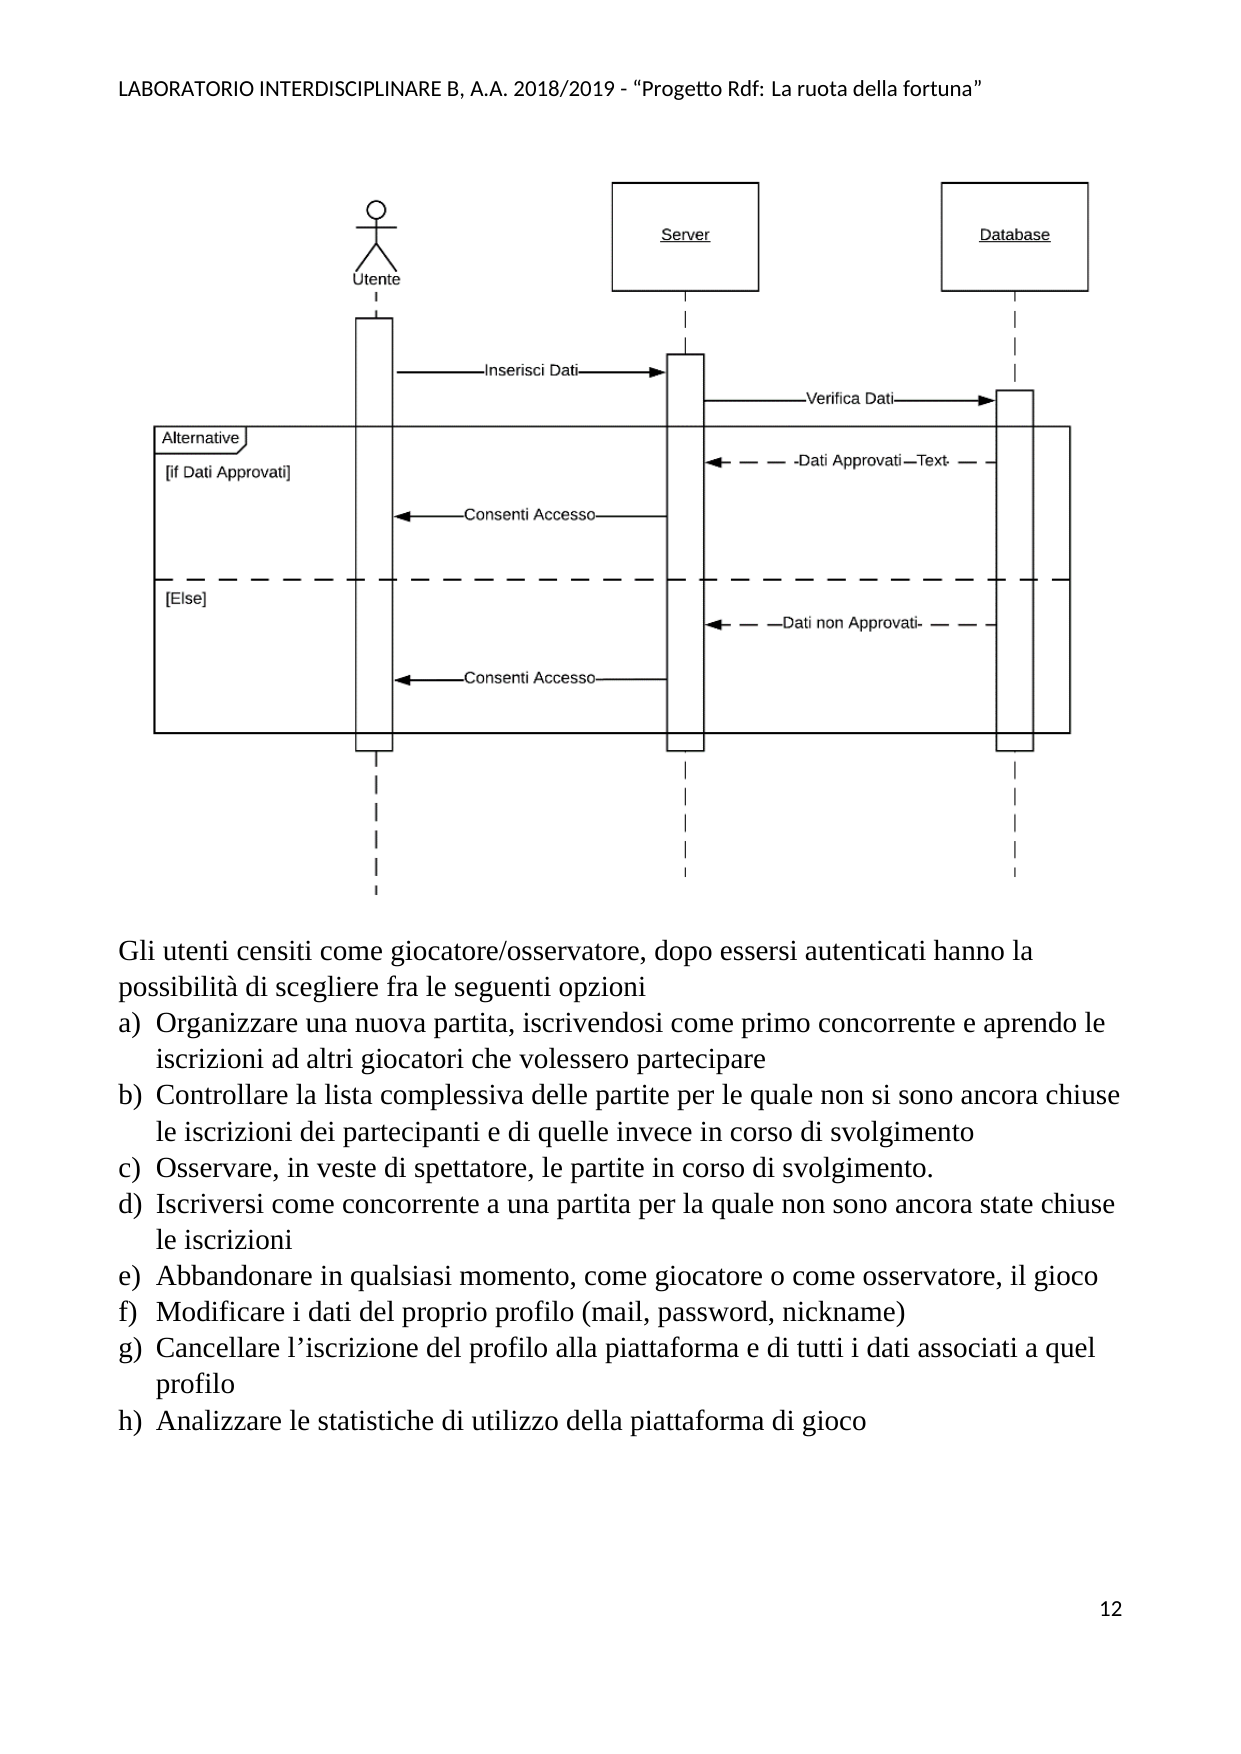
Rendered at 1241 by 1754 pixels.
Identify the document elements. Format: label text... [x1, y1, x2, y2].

list Cancellare l’iscrizione del profilo alla piattaforma e di tutti i dati associati a quel profilo [118, 1331, 1122, 1400]
list Iscriversi come concorrente a una partita per la quale non sono ancora state chiuse le iscrizioni [118, 1186, 1122, 1256]
list Controllare la lista complessiva delle partite per le quale non si sono ancora chiuse le iscrizioni dei partecipanti e di quelle invece in corso di svolgimento [118, 1077, 1122, 1147]
list Modificare i dati del proprio profilo (mail, password, nickname) [118, 1294, 1122, 1328]
list Abbandonare in qualsiasi momento, come giocatore o come osservatore, il gioco [118, 1258, 1122, 1292]
list Organizzare una nuova partita, iscrivendosi come primo concorrente e aprendo le iscrizioni ad altri giocatori che volessero partecipare [118, 1005, 1122, 1075]
list Osservare, in veste di spettatore, le partite in corso di svolgimento. [118, 1150, 1122, 1183]
text Gli utenti censiti come giocatore/osservatore, dopo essersi autenticati hanno la possibilità di scegliere fra le seguenti opzioni [118, 933, 1122, 1003]
picture [118, 147, 1125, 931]
list Analizzare le statistiche di utilizzo della piattaforma di gioco [118, 1403, 1122, 1436]
